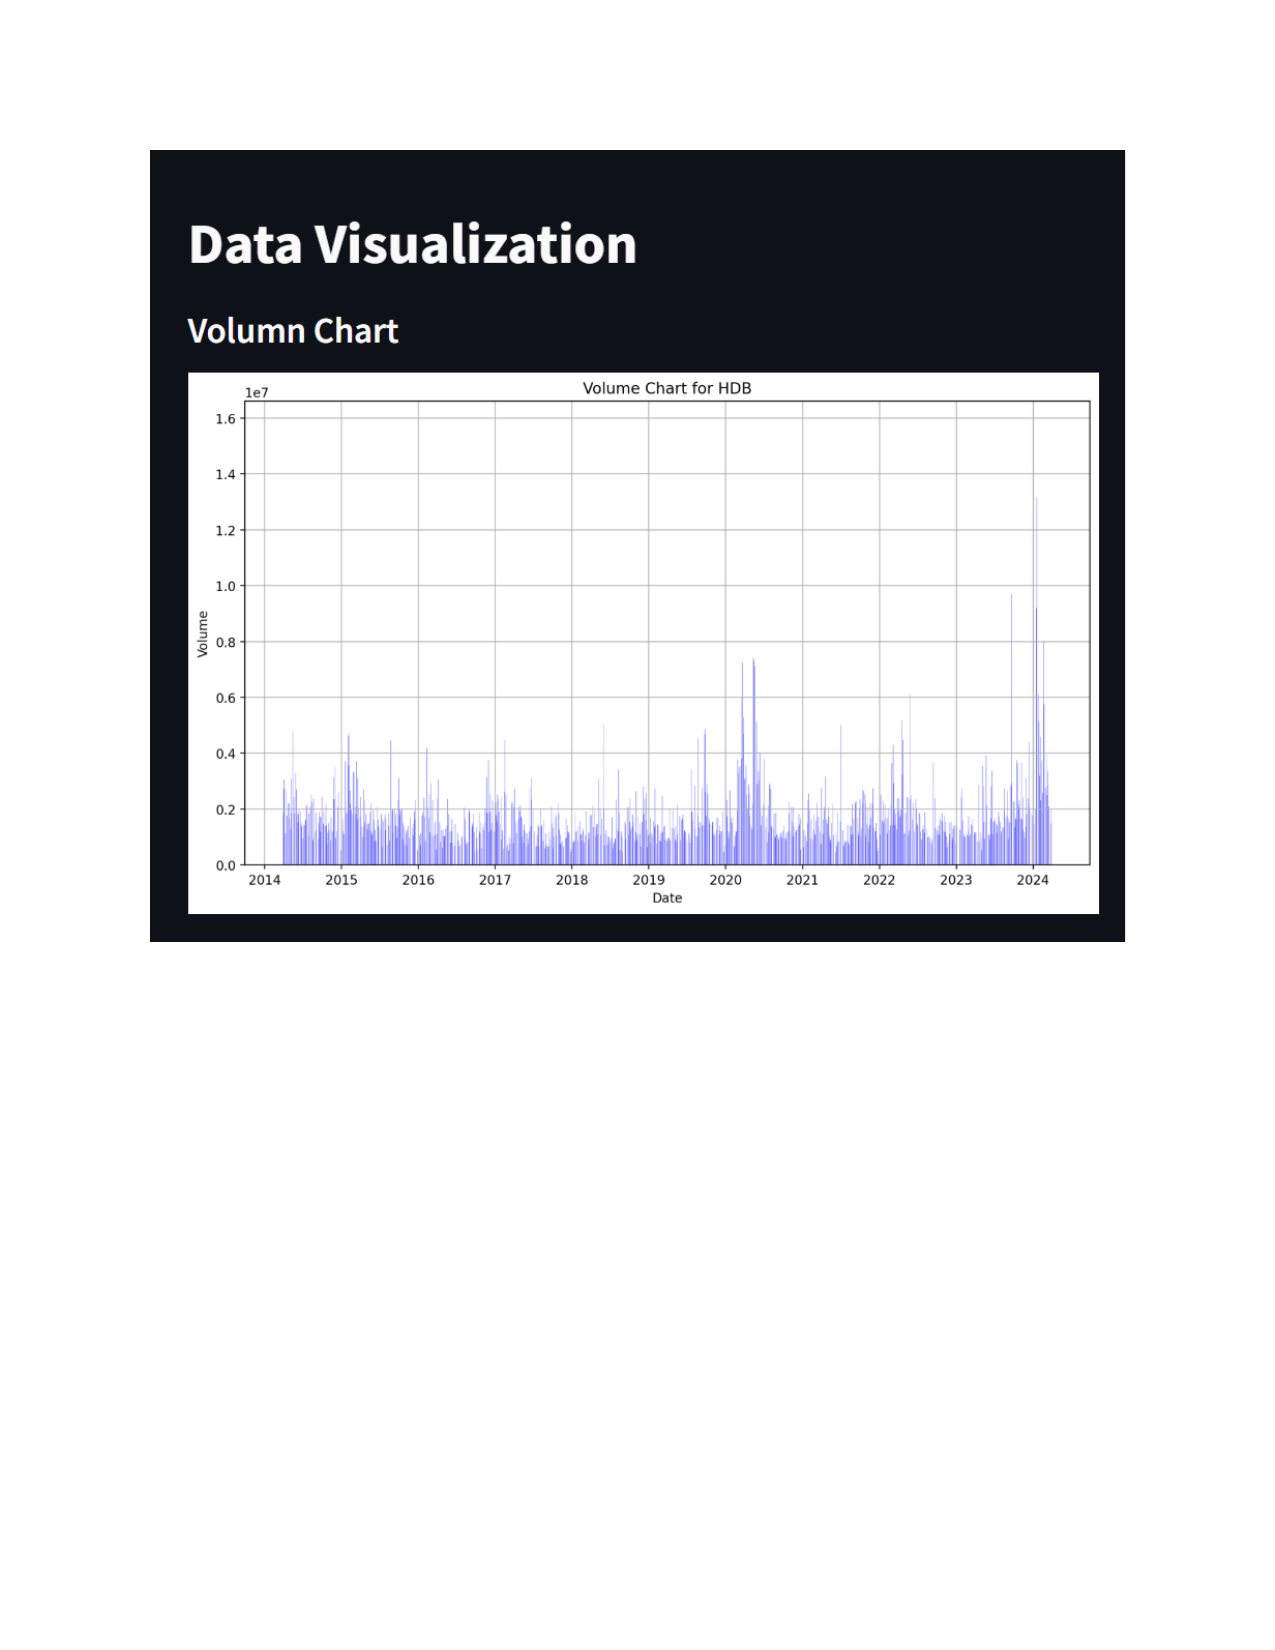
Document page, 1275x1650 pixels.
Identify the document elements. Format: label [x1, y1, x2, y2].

picture [150, 150, 1125, 942]
